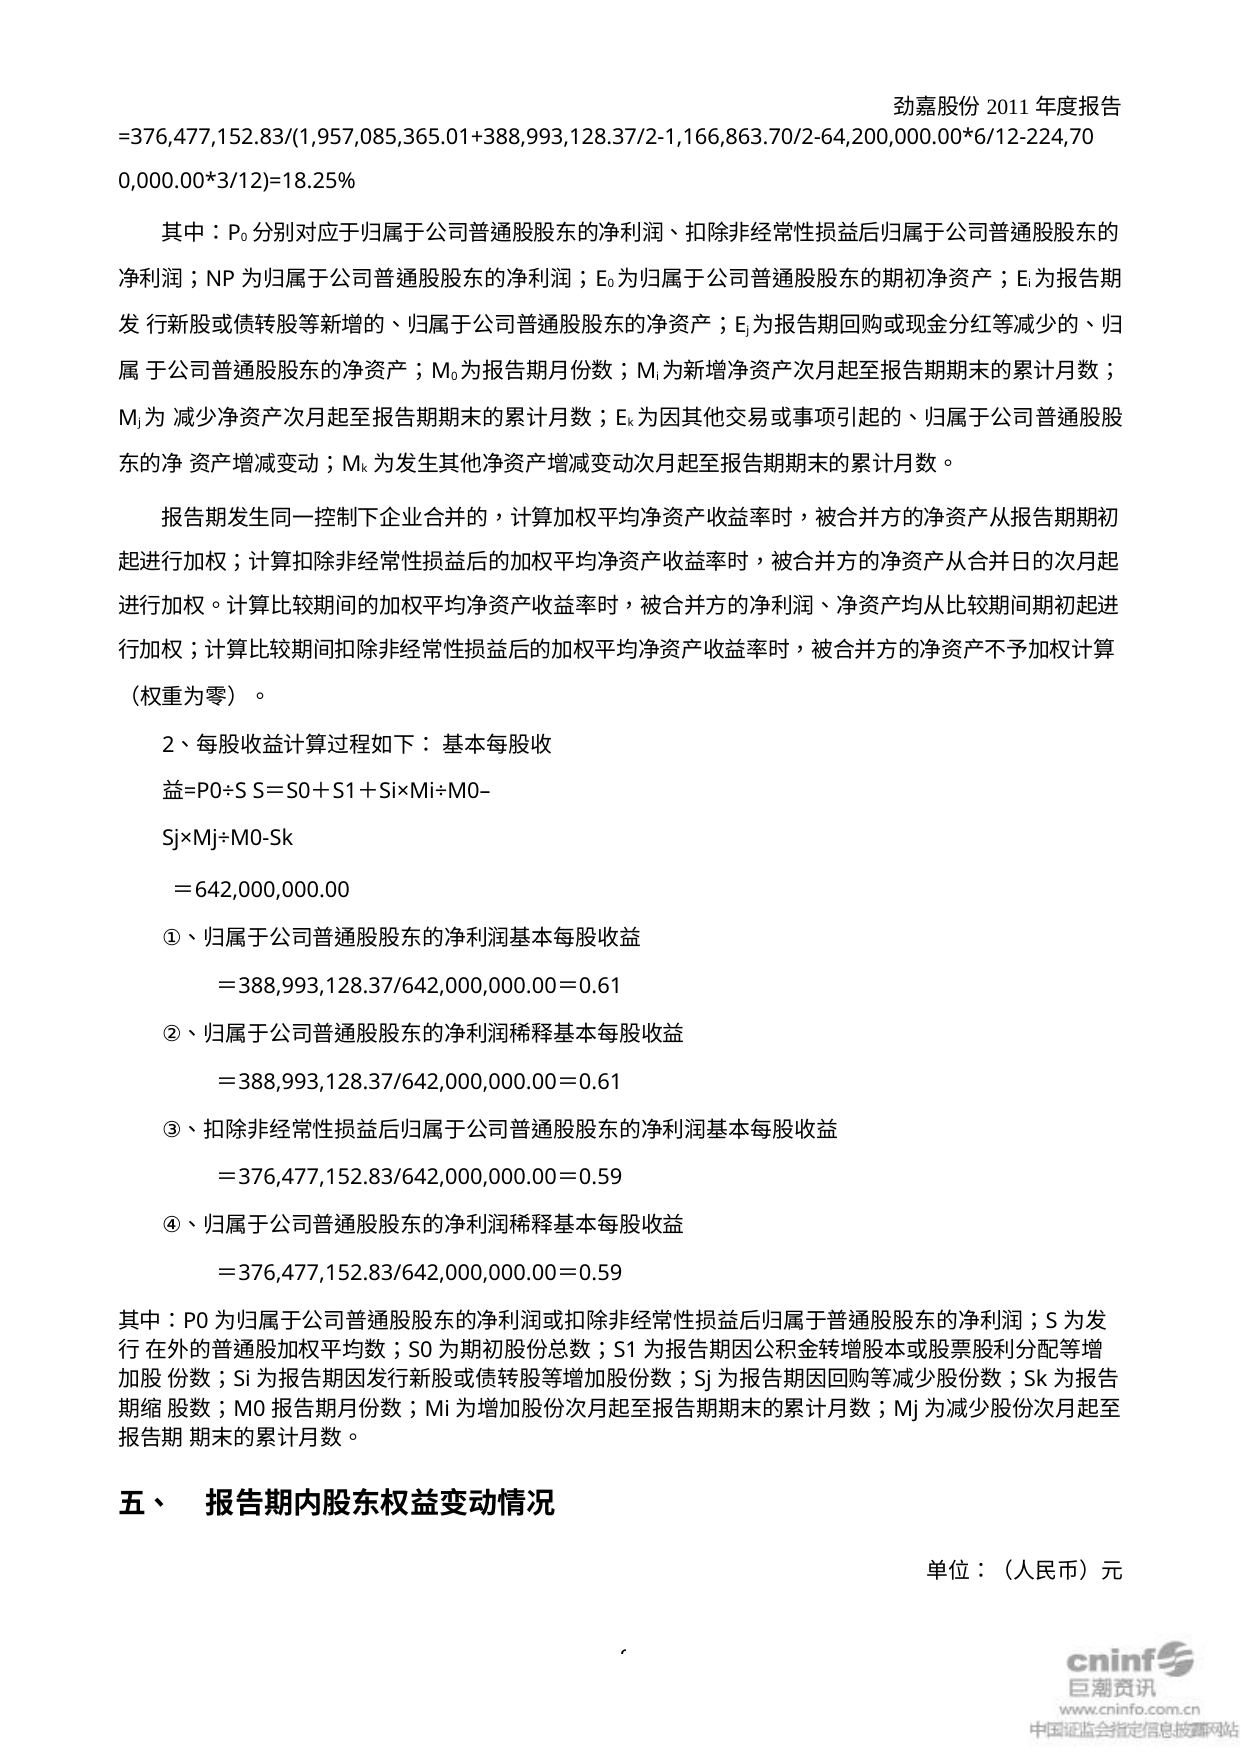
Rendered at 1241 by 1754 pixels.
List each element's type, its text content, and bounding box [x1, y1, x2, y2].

text ＝388,993,128.37/642,000,000.00＝0.61 [215, 1066, 624, 1095]
text ＝642,000,000.00 [173, 874, 1123, 904]
text ＝376,477,152.83/642,000,000.00＝0.59 [215, 1257, 624, 1287]
text 报告期发生同一控制下企业合并的，计算加权平均净资产收益率时，被合并方的净资产从报告期期初 起进行加权；计算扣除非经常性损益后的加权平均净资产收益率时，被合并方的净资产从合并日的次月起 进行加权。计算比较期间的加权平均净资产收益率时，被合并方的净利润、净资产均从比较期间期初起进 行加权；计算比较期间扣除非经常性损益后的加权平均净资产收益率时，被合并方的净资产不予加权计算 [118, 502, 1123, 664]
text 2、每股收益计算过程如下： 基本每股收益=P0÷S S＝S0＋S1＋Si×Mi÷M0– Sj×Mj÷M0-Sk [162, 729, 568, 851]
text ③、扣除非经常性损益后归属于公司普通股股东的净利润基本每股收益 [162, 1113, 1123, 1143]
text ②、归属于公司普通股股东的净利润稀释基本每股收益 [162, 1018, 1123, 1047]
text 其中：P0 为归属于公司普通股股东的净利润或扣除非经常性损益后归属于普通股股东的净利润；S 为发行 在外的普通股加权平均数；S0 为期初股份总数；S1 为报告期因公积金转增股本或股票股利分配等增加股 份数；Si 为报告期因发行新股或债转股等增加股份数；Sj 为报告期因回购等减少股份数；Sk 为报告期缩 股数；M0 报告期月份数；Mi 为增加股份次月起至报告期期末的累计月数；Mj 为减少股份次月起至报告期 期末的累计月数。 [118, 1305, 1123, 1452]
text 单位：（人民币）元 [50, 1556, 1123, 1585]
text ＝376,477,152.83/642,000,000.00＝0.59 [215, 1161, 624, 1191]
text ④、归属于公司普通股股东的净利润稀释基本每股收益 [162, 1209, 1123, 1239]
text 其中：P0 分别对应于归属于公司普通股股东的净利润、扣除非经常性损益后归属于公司普通股股东的 净利润；NP 为归属于公司普通股股东的净利润；E0 为归属于公司普通股股东的期初净资产；Ei 为报告期发 行新股或债转股等新增的、归属于公司普通股股东的净资产；Ej 为报告期回购或现金分红等减少的、归属 于公司普通股股东的净资产；M0 为报告期月份数；Mi 为新增净资产次月起至报告期期末的累计月数；Mj 为 减少净资产次月起至报告期期末的累计月数；Ek 为因其他交易或事项引起的、归属于公司普通股股东的净 资产增减变动；Mk 为发生其他净资产增减变动次月起至报告期期末的累计月数。 [118, 217, 1123, 479]
subtitle 五、 报告期内股东权益变动情况 [118, 1482, 1123, 1522]
text ①、归属于公司普通股股东的净利润基本每股收益 [162, 922, 1123, 952]
picture [1029, 1633, 1241, 1754]
text ＝388,993,128.37/642,000,000.00＝0.61 [215, 970, 624, 999]
text =376,477,152.83/(1,957,085,365.01+388,993,128.37/2-1,166,863.70/2-64,200,000.00*6/12-224,70 0,000.00*3/12)=18.25% [118, 121, 1123, 195]
text （权重为零）。 [118, 681, 1123, 711]
